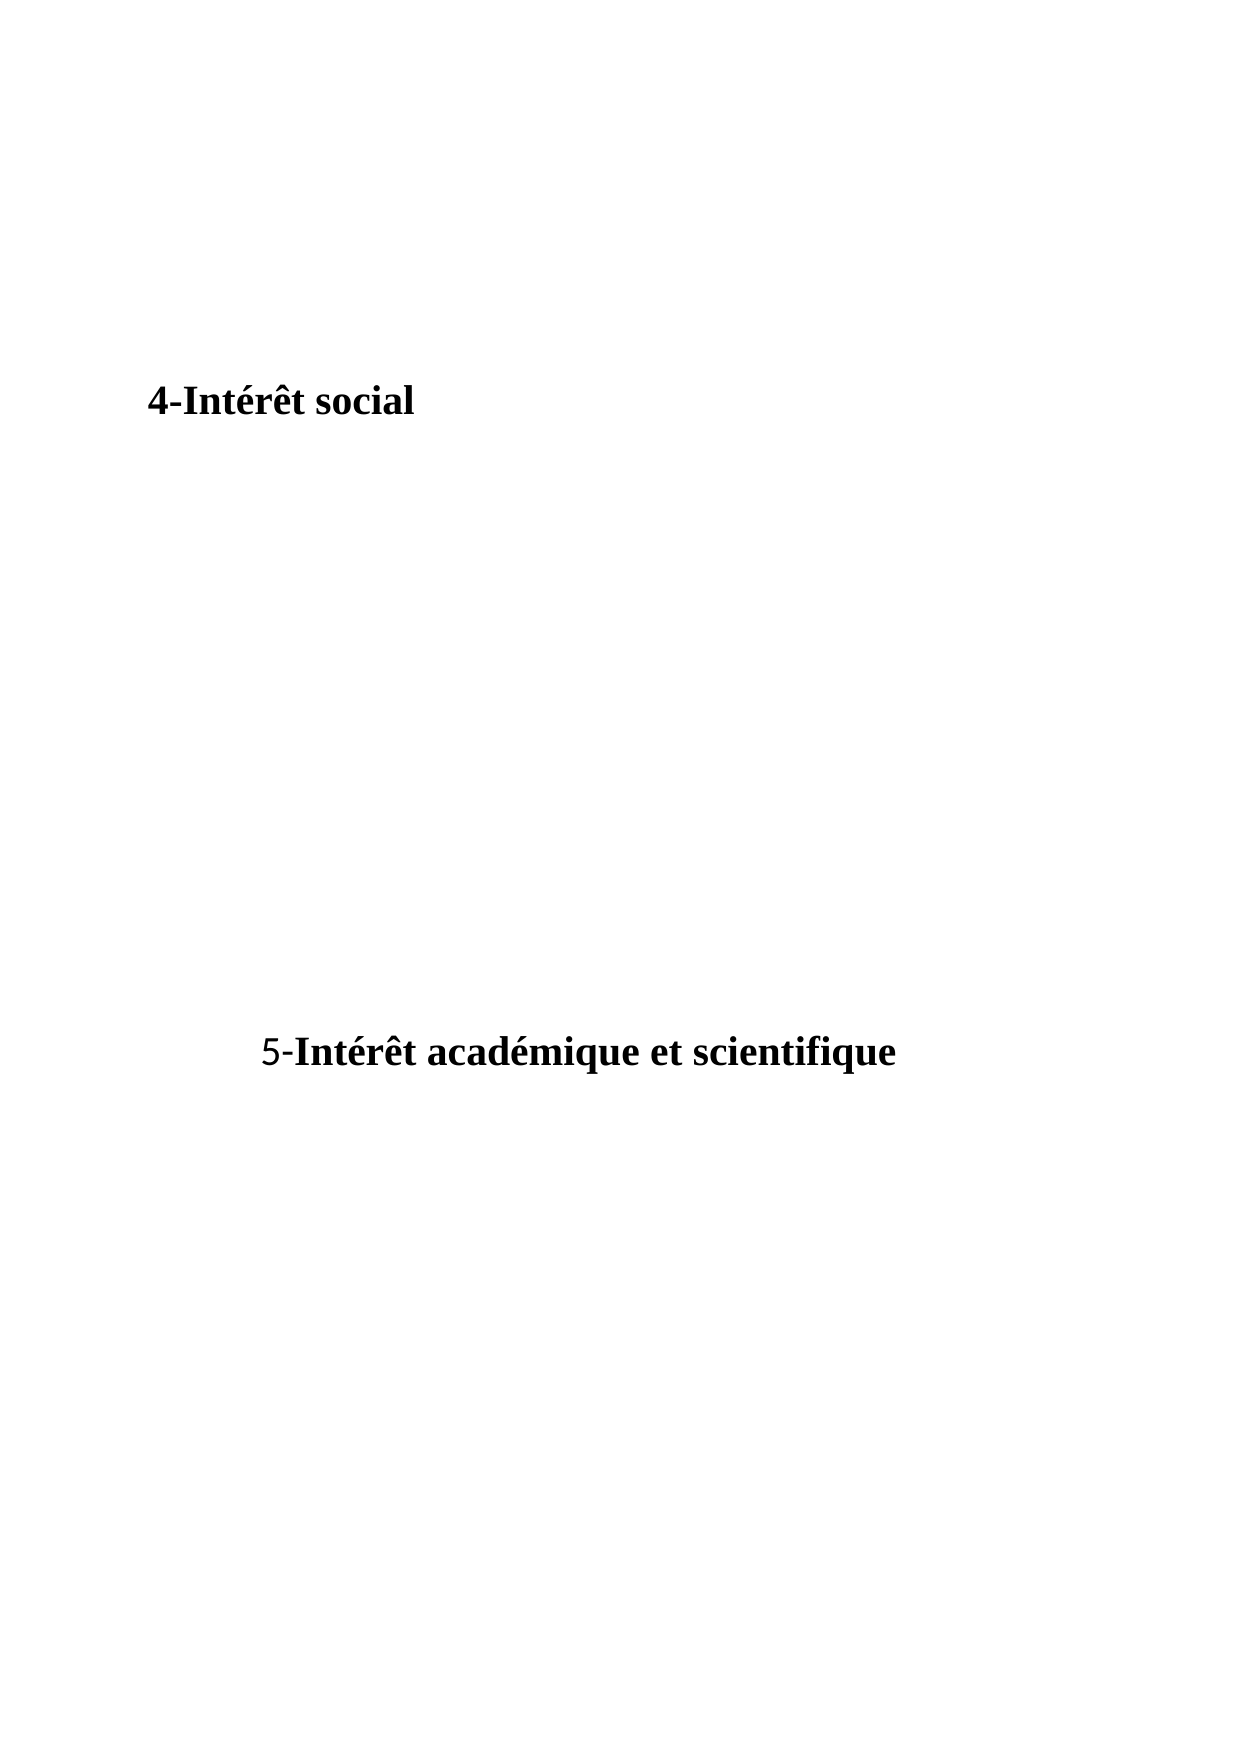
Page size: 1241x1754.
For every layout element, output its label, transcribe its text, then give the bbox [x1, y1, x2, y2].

text 4-Intérêt social [148, 376, 1093, 424]
text 5-Intérêt académique et scientifique [260, 1024, 1093, 1075]
